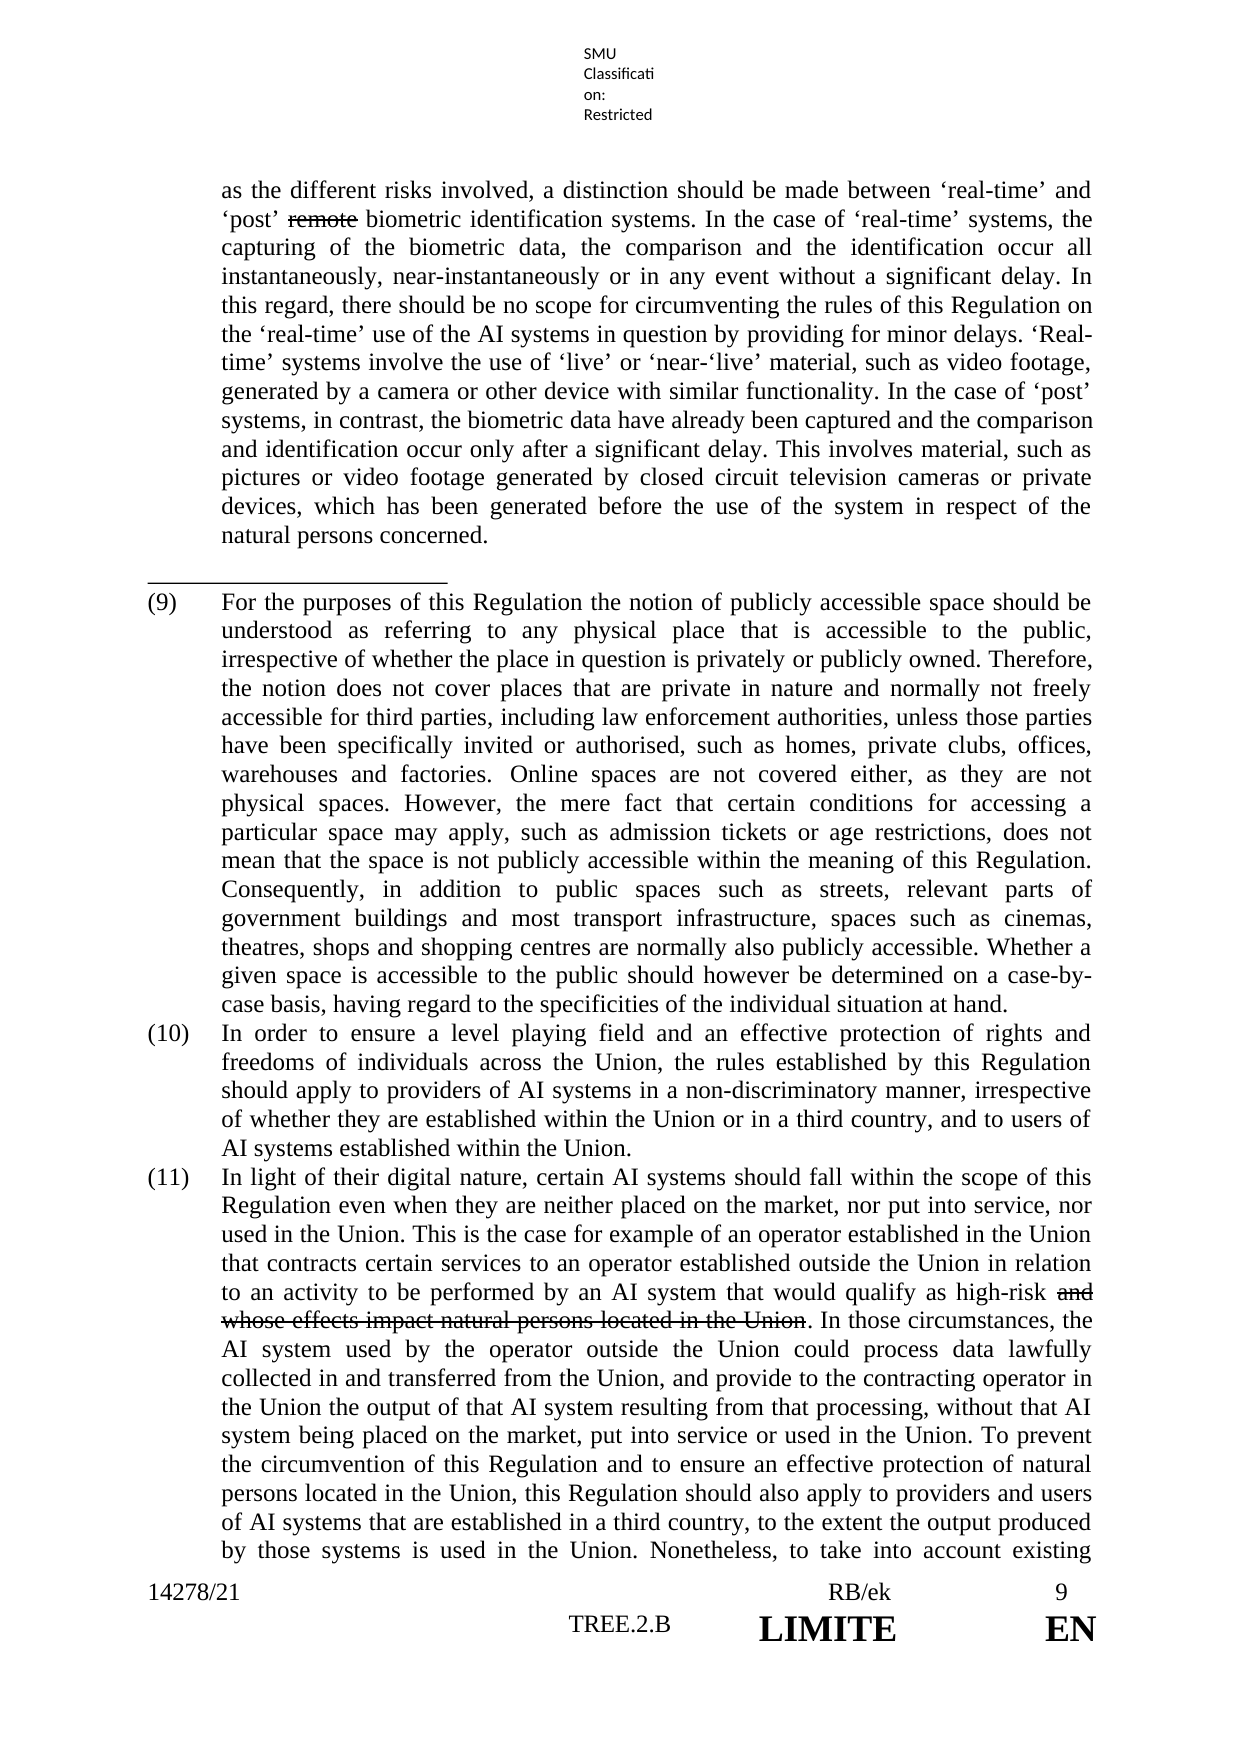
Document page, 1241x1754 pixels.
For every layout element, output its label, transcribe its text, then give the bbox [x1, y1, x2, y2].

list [147, 175, 1093, 549]
list For the purposes of this Regulation the notion of publicly accessible space should be understood as referring to any physical place that is accessible to the public, irrespective of whether the place in question is privately or publicly owned. Therefore, the notion does not cover places that are private in nature and normally not freely accessible for third parties, including law enforcement authorities, unless those parties have been specifically invited or authorised, such as homes, private clubs, offices, warehouses and factories. Online spaces are not covered either, as they are not physical spaces. However, the mere fact that certain conditions for accessing a particular space may apply, such as admission tickets or age restrictions, does not mean that the space is not publicly accessible within the meaning of this Regulation. Consequently, in addition to public spaces such as streets, relevant parts of government buildings and most transport infrastructure, spaces such as cinemas, theatres, shops and shopping centres are normally also publicly accessible. Whether a given space is accessible to the public should however be determined on a case-by- case basis, having regard to the specificities of the individual situation at hand. [147, 587, 1093, 1018]
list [147, 1162, 1093, 1564]
list In order to ensure a level playing field and an effective protection of rights and freedoms of individuals across the Union, the rules established by this Regulation should apply to providers of AI systems in a non-discriminatory manner, irrespective of whether they are established within the Union or in a third country, and to users of AI systems established within the Union. [147, 1018, 1092, 1162]
